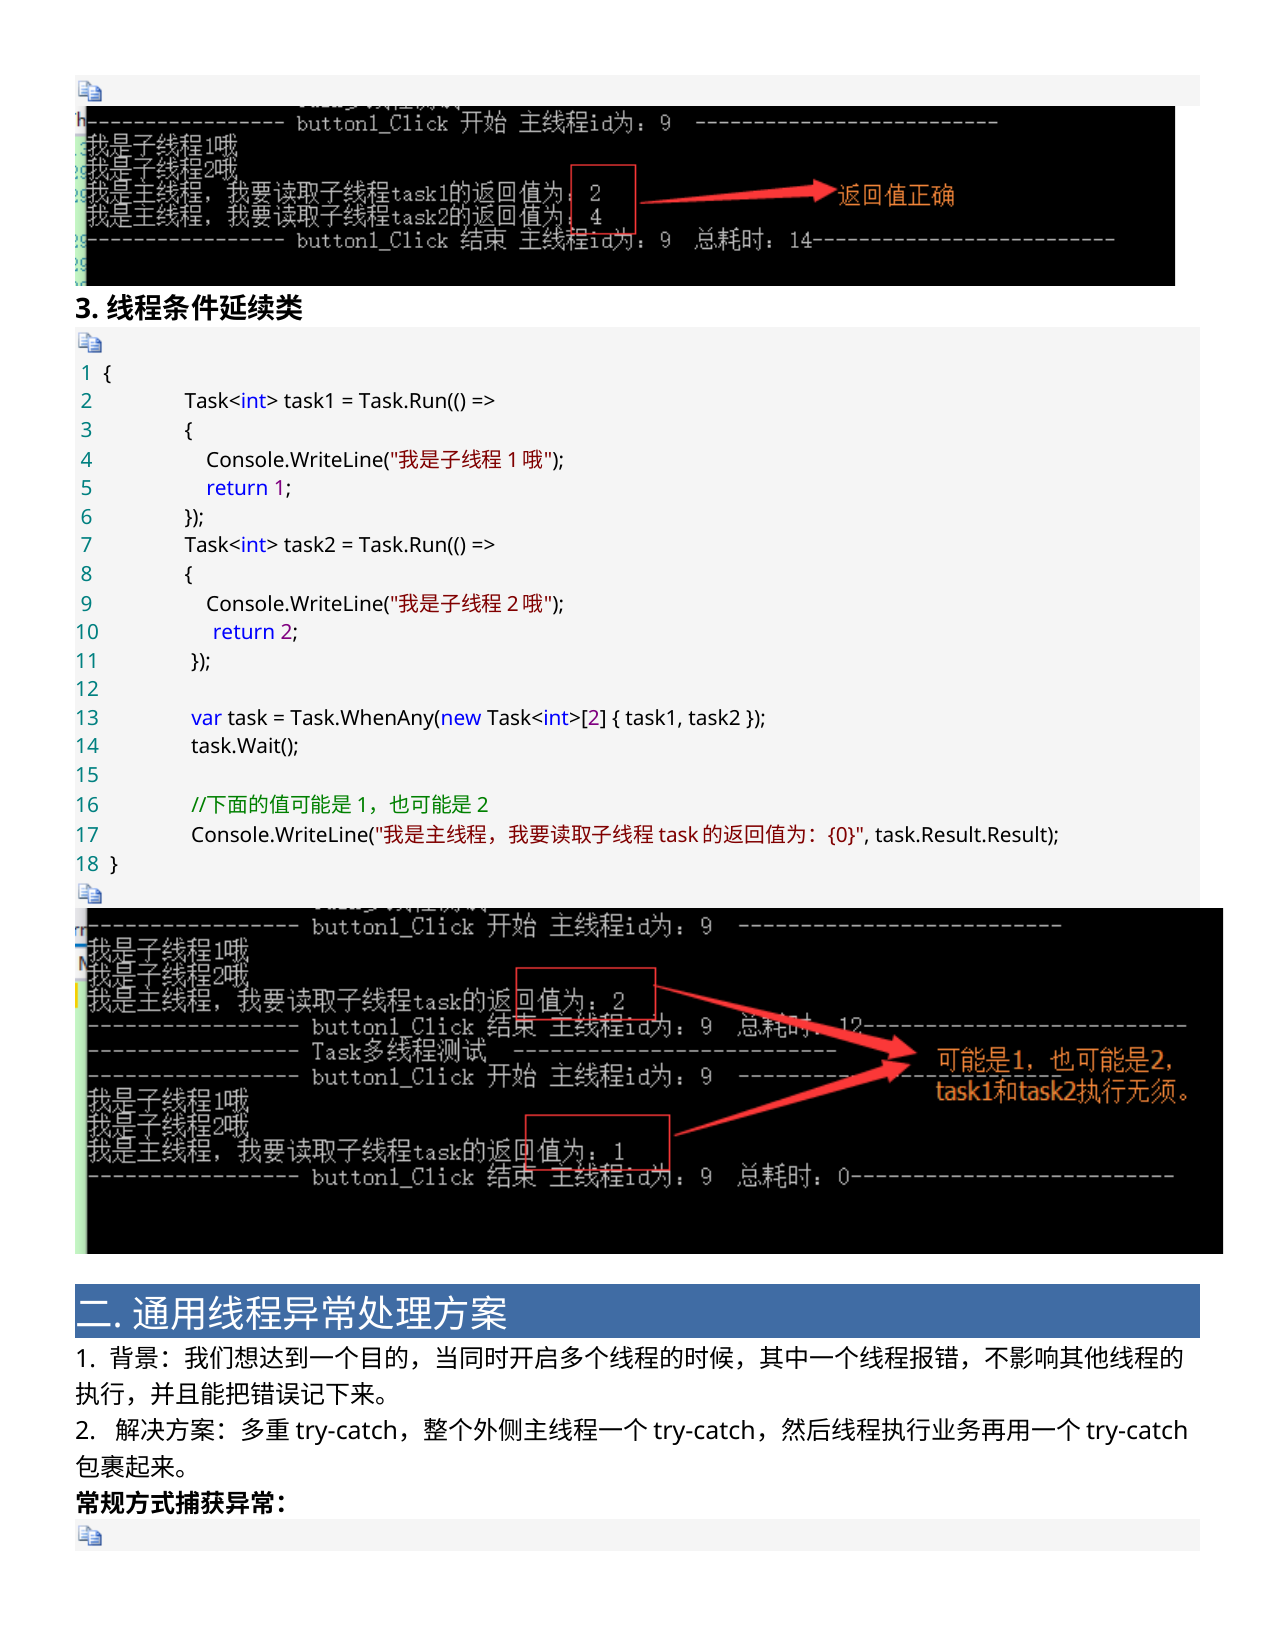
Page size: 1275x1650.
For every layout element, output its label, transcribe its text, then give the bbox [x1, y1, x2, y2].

text 2. 解决方案：多重try-catch，整个外侧主线程一个try-catch，然后线程执行业务再用一个try-catch包裹起来。 [75, 1411, 1200, 1483]
text 3. 线程条件延续类 [75, 286, 1200, 327]
text 7 Task<int> task2 = Task.Run(() => [75, 530, 1200, 559]
text 11 }); [75, 646, 1200, 674]
text 12 [75, 674, 1200, 703]
text 二. 通用线程异常处理方案 [75, 1284, 1200, 1338]
picture [75, 326, 107, 358]
picture [75, 75, 1175, 286]
text 2 Task<int> task1 = Task.Run(() => [75, 386, 1200, 415]
text 常规方式捕获异常： [75, 1483, 1200, 1519]
text 4 Console.WriteLine("我是子线程1哦"); [75, 443, 1200, 473]
text 18 } [75, 849, 1200, 877]
text 13 var task = Task.WhenAny(new Task<int>[2] { task1, task2 }); [75, 703, 1200, 731]
text 1 { [75, 358, 1200, 386]
text 6 }); [75, 502, 1200, 530]
text 15 [75, 760, 1200, 788]
text 1. 背景：我们想达到一个目的，当同时开启多个线程的时候，其中一个线程报错，不影响其他线程的执行，并且能把错误记下来。 [75, 1338, 1200, 1411]
text 10 return 2; [75, 617, 1200, 646]
picture [75, 877, 1224, 1254]
text 8 { [75, 559, 1200, 587]
text 17 Console.WriteLine("我是主线程，我要读取子线程task的返回值为：{0}", task.Result.Result); [75, 818, 1200, 849]
picture [75, 1519, 107, 1551]
text 3 { [75, 415, 1200, 443]
text 16 //下面的值可能是1，也可能是2 [75, 788, 1200, 818]
text 9 Console.WriteLine("我是子线程2哦"); [75, 587, 1200, 617]
text 14 task.Wait(); [75, 731, 1200, 760]
text 5 return 1; [75, 473, 1200, 502]
